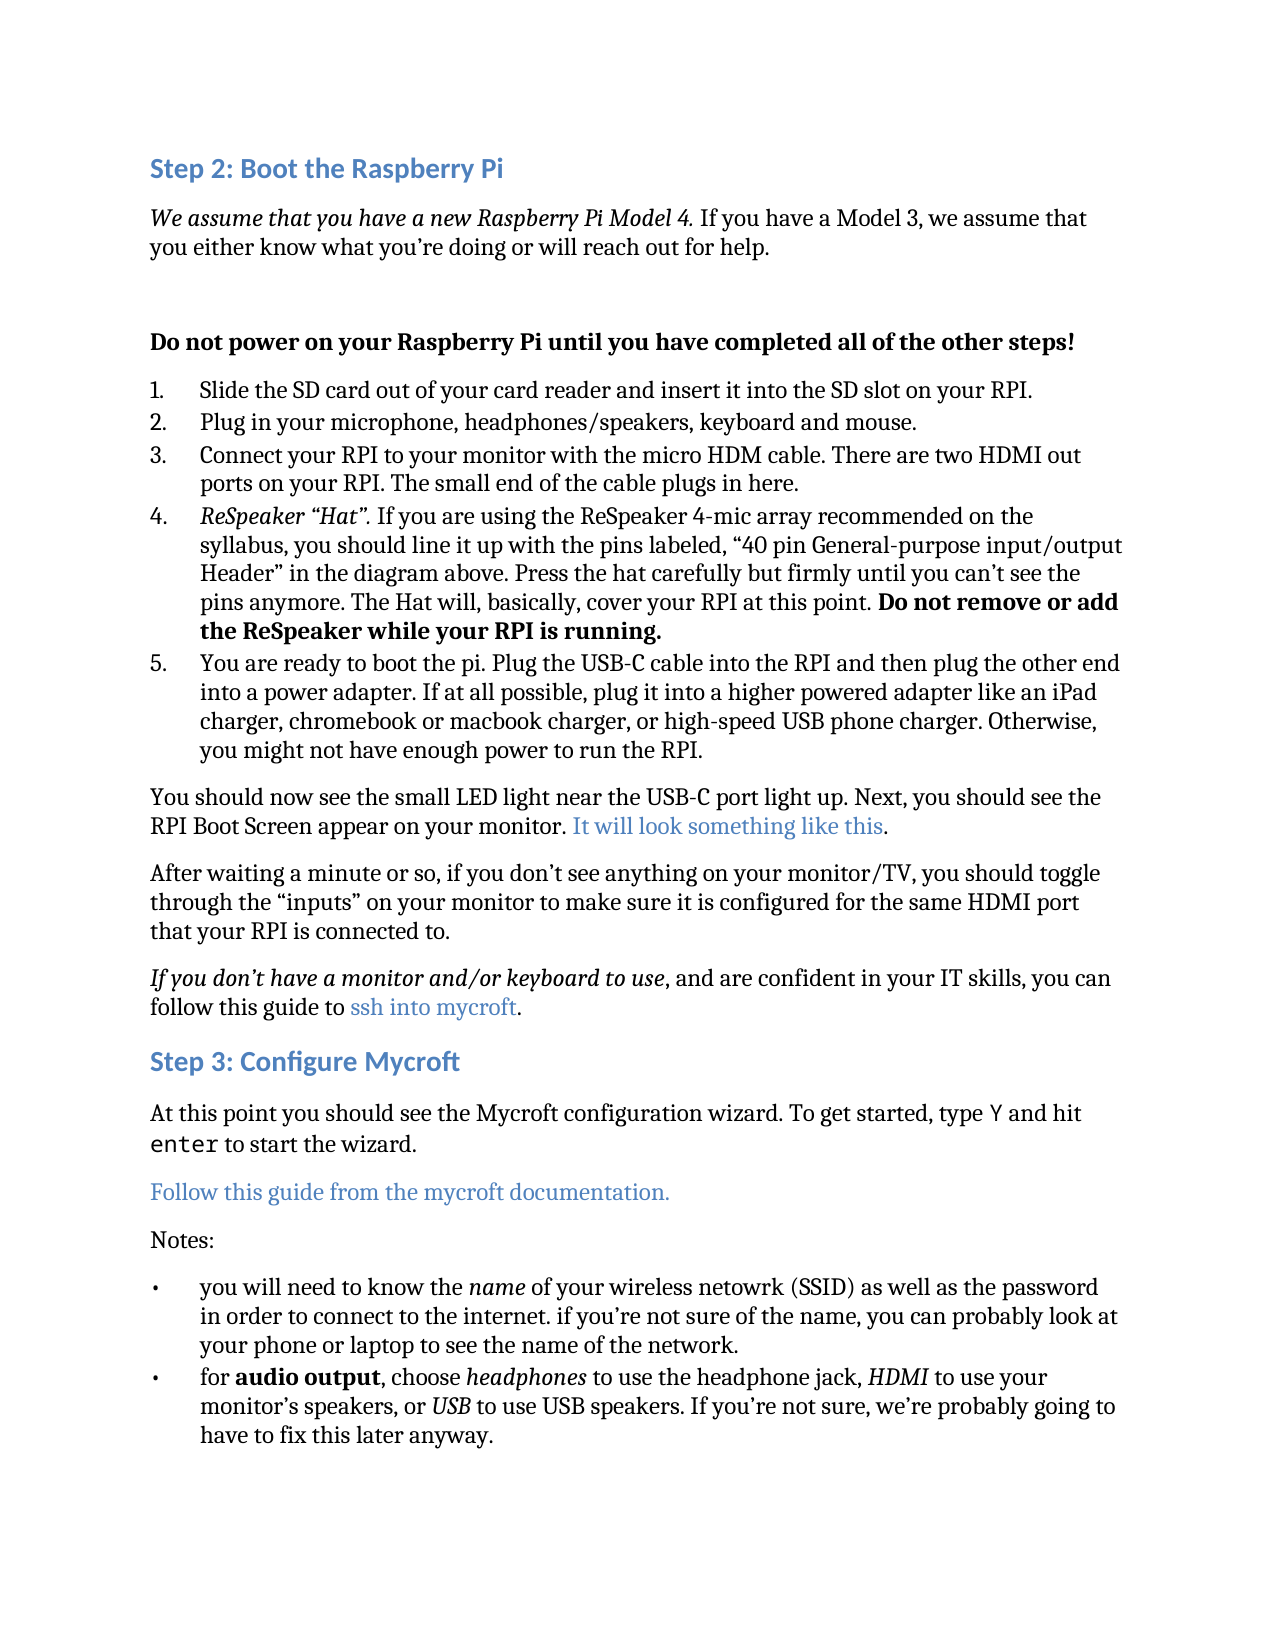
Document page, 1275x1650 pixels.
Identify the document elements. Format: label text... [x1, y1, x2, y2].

text You should now see the small LED light near the USB-C port light up. Next, you should see the RPI Boot Screen appear on your monitor. It will look something like this. [150, 783, 1125, 841]
text Follow this guide from the mycroft documentation. [150, 1178, 1125, 1207]
list ReSpeaker “Hat”. If you are using the ReSpeaker 4-mic array recommended on the syllabus, you should line it up with the pins labeled, “40 pin General-purpose input/output Header” in the diagram above. Press the hat carefully but firmly until you can’t see the pins anymore. The Hat will, basically, cover your RPI at this point. Do not remove or add the ReSpeaker while your RPI is running. [150, 502, 1125, 646]
text At this point you should see the Mycroft configuration wizard. To get started, type Y and hit enter to start the wizard. [150, 1097, 1125, 1159]
list Slide the SD card out of your card reader and insert it into the SD slot on your RPI. [150, 376, 1125, 404]
text After waiting a minute or so, if you don’t see anything on your monitor/TV, you should toggle through the “inputs” on your monitor to make sure it is configured for the same HDMI port that your RPI is connected to. [150, 859, 1125, 946]
subtitle Step 3: Configure Mycroft [150, 1043, 1125, 1078]
text We assume that you have a new Raspberry Pi Model 4. If you have a Model 3, we assume that you either know what you’re doing or will reach out for help. [150, 204, 1125, 262]
text Notes: [150, 1226, 1125, 1254]
list Connect your RPI to your monitor with the micro HDM cable. There are two HDMI out ports on your RPI. The small end of the cable plugs in here. [150, 441, 1125, 498]
subtitle Step 2: Boot the Raspberry Pi [150, 150, 1125, 186]
text Do not power on your Raspberry Pi until you have completed all of the other steps! [150, 328, 1125, 357]
list You are ready to boot the pi. Plug the USB-C cable into the RPI and then plug the other end into a power adapter. If at all possible, plug it into a higher powered adapter like an iPad charger, chromebook or macbook charger, or high-speed USB phone charger. Otherwise, you might not have enough power to run the RPI. [150, 649, 1125, 764]
list Plug in your microphone, headphones/speakers, keyboard and mouse. [150, 408, 1125, 437]
list for audio output, choose headphones to use the headphone jack, HDMI to use your monitor’s speakers, or USB to use USB speakers. If you’re not sure, we’re probably going to have to fix this later anyway. [150, 1363, 1125, 1449]
list you will need to know the name of your wireless netowrk (SSID) as well as the password in order to connect to the internet. if you’re not sure of the name, you can probably look at your phone or laptop to see the name of the network. [150, 1273, 1125, 1359]
text If you don’t have a monitor and/or keyboard to use, and are confident in your IT skills, you can follow this guide to ssh into mycroft. [150, 964, 1125, 1022]
